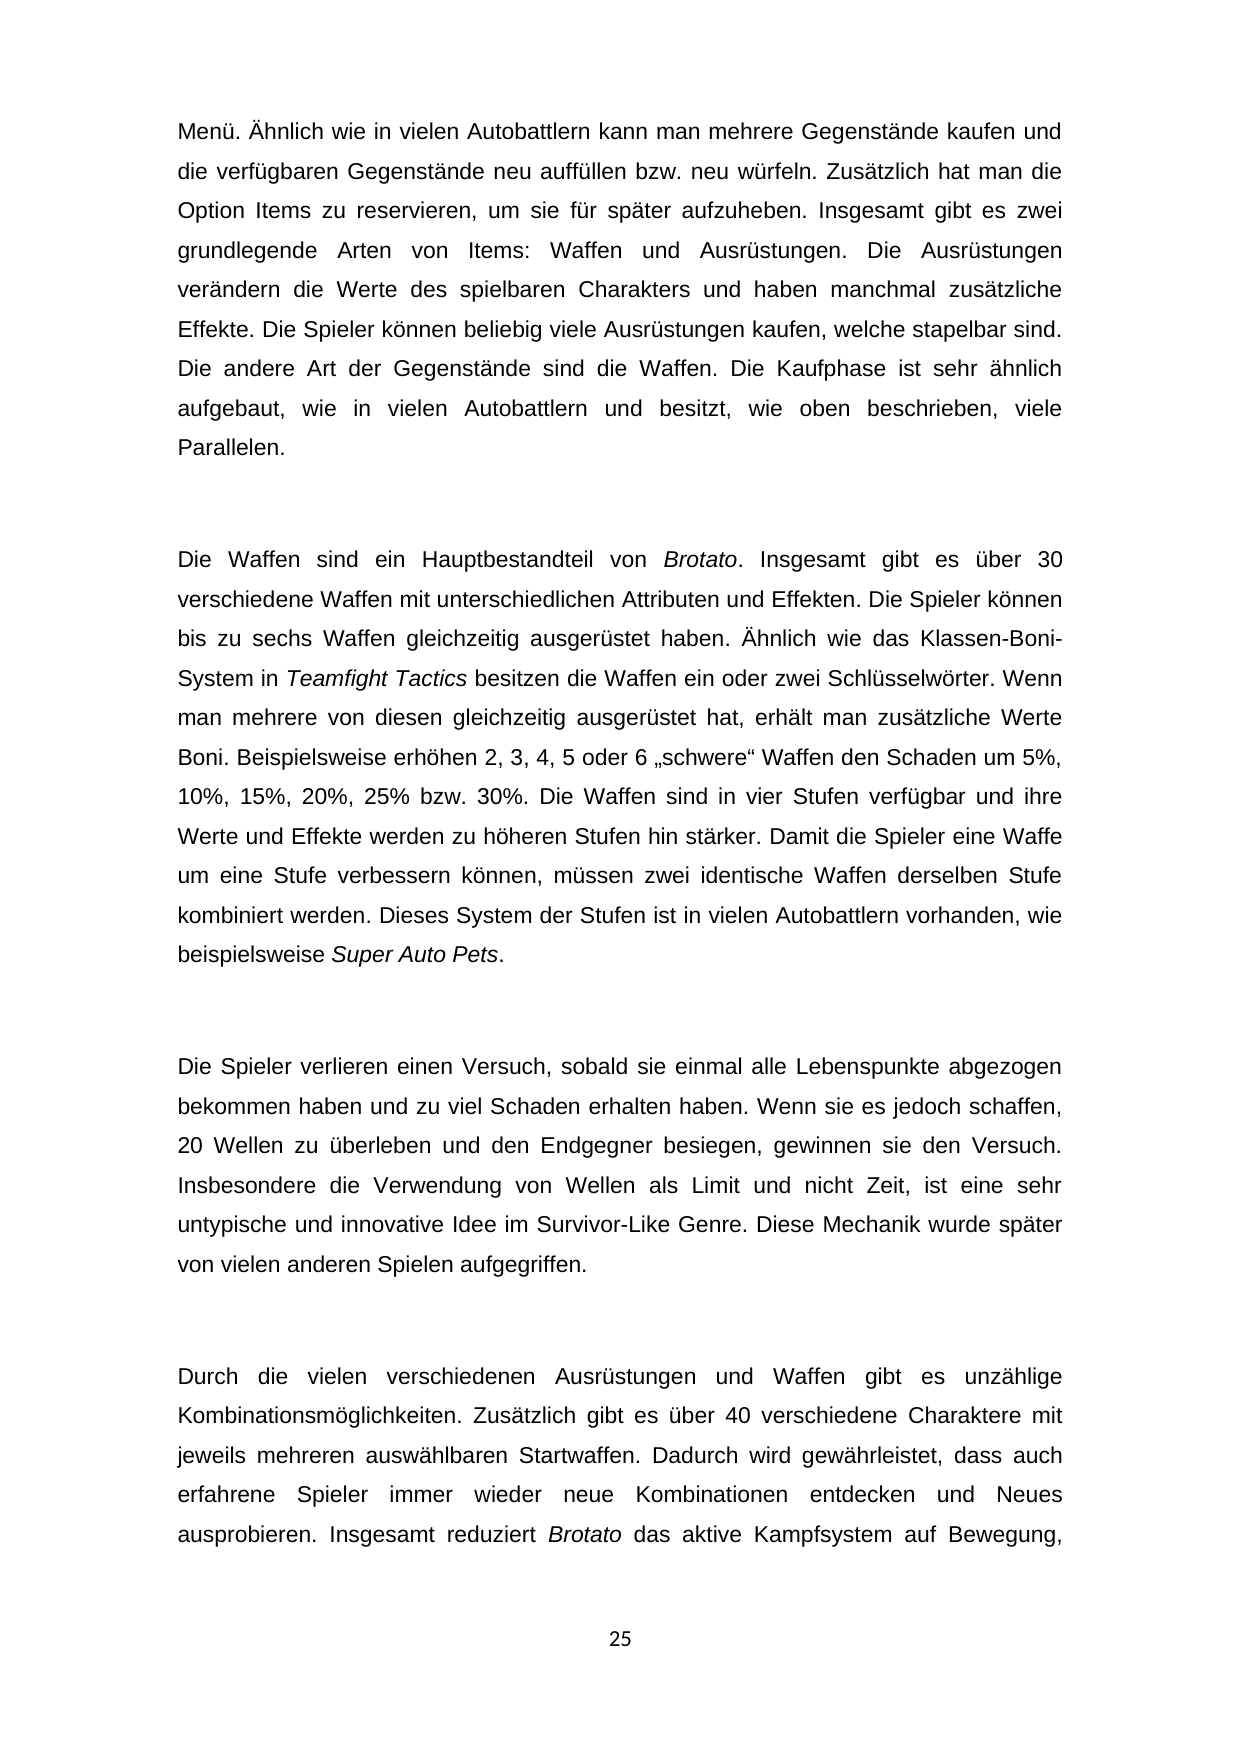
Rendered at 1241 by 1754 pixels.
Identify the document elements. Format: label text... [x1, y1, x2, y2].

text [177, 118, 1063, 460]
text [177, 1363, 1063, 1547]
text Die Spieler verlieren einen Versuch, sobald sie einmal alle Lebenspunkte abgezogen bekommen haben und zu viel Schaden erhalten haben. Wenn sie es jedoch schaffen, 20 Wellen zu überleben und den Endgegner besiegen, gewinnen sie den Versuch. Insbesondere die Verwendung von Wellen als Limit und nicht Zeit, ist eine sehr untypische und innovative Idee im Survivor-Like Genre. Diese Mechanik wurde später von vielen anderen Spielen aufgegriffen. [177, 1053, 1063, 1277]
text Die Waffen sind ein Hauptbestandteil von Brotato. Insgesamt gibt es über 30 verschiedene Waffen mit unterschiedlichen Attributen und Effekten. Die Spieler können bis zu sechs Waffen gleichzeitig ausgerüstet haben. Ähnlich wie das Klassen-Boni-System in Teamfight Tactics besitzen die Waffen ein oder zwei Schlüsselwörter. Wenn man mehrere von diesen gleichzeitig ausgerüstet hat, erhält man zusätzliche Werte Boni. Beispielsweise erhöhen 2, 3, 4, 5 oder 6 „schwere“ Waffen den Schaden um 5%, 10%, 15%, 20%, 25% bzw. 30%. Die Waffen sind in vier Stufen verfügbar und ihre Werte und Effekte werden zu höheren Stufen hin stärker. Damit die Spieler eine Waffe um eine Stufe verbessern können, müssen zwei identische Waffen derselben Stufe kombiniert werden. Dieses System der Stufen ist in vielen Autobattlern vorhanden, wie beispielsweise Super Auto Pets. [177, 546, 1063, 967]
